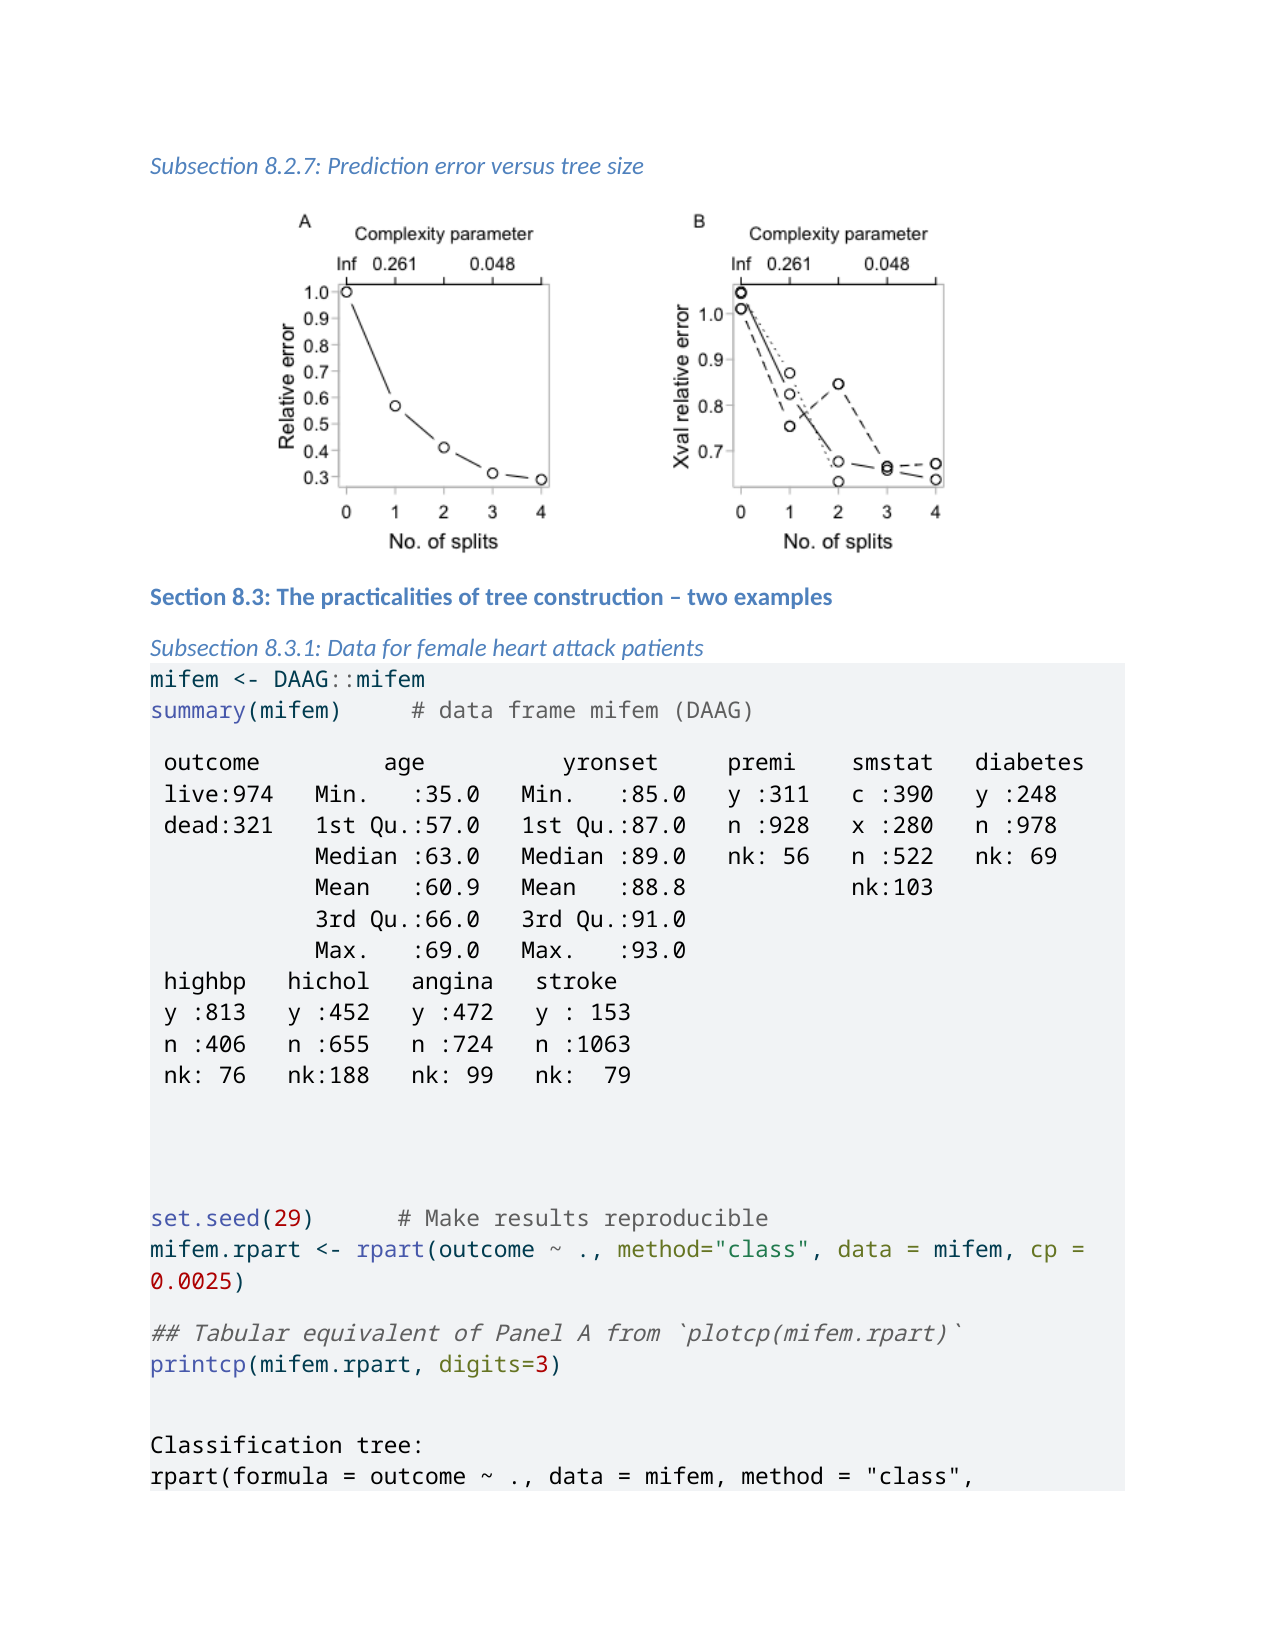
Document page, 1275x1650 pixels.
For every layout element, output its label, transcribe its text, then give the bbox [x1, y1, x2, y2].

subtitle Subsection 8.2.7: Prediction error versus tree size [150, 150, 1125, 181]
text mifem <- DAAG::mifem summary(mifem) # data frame mifem (DAAG) [425, 663, 1125, 725]
subtitle Section 8.3: The practicalities of tree construction – two examples [150, 581, 1125, 612]
subtitle Subsection 8.3.1: Data for female heart attack patients [150, 632, 1125, 663]
text ## Tabular equivalent of Panel A from `plotcp(mifem.rpart)` printcp(mifem.rpart, digits=3) [562, 1317, 1125, 1379]
text outcome age yronset premi smstat diabetes live:974 Min. :35.0 Min. :85.0 y :311 c :390 y :248 dead:321 1st Qu.:57.0 1st Qu.:87.0 n :928 x :280 n :978 Median :63.0 Median :89.0 nk: 56 n :522 nk: 69 Mean :60.9 Mean :88.8 nk:103 3rd Qu.:66.0 3rd Qu.:91.0 Max. :69.0 Max. :93.0 highbp hichol angina stroke y :813 y :452 y :472 y : 153 n :406 n :655 n :724 n :1063 nk: 76 nk:188 nk: 99 nk: 79 [150, 746, 1125, 1181]
picture [168, 199, 957, 561]
text set.seed(29) # Make results reproducible mifem.rpart <- rpart(outcome ~ ., method="class", data = mifem, cp = 0.0025) [150, 1202, 1125, 1296]
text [150, 1400, 1125, 1491]
